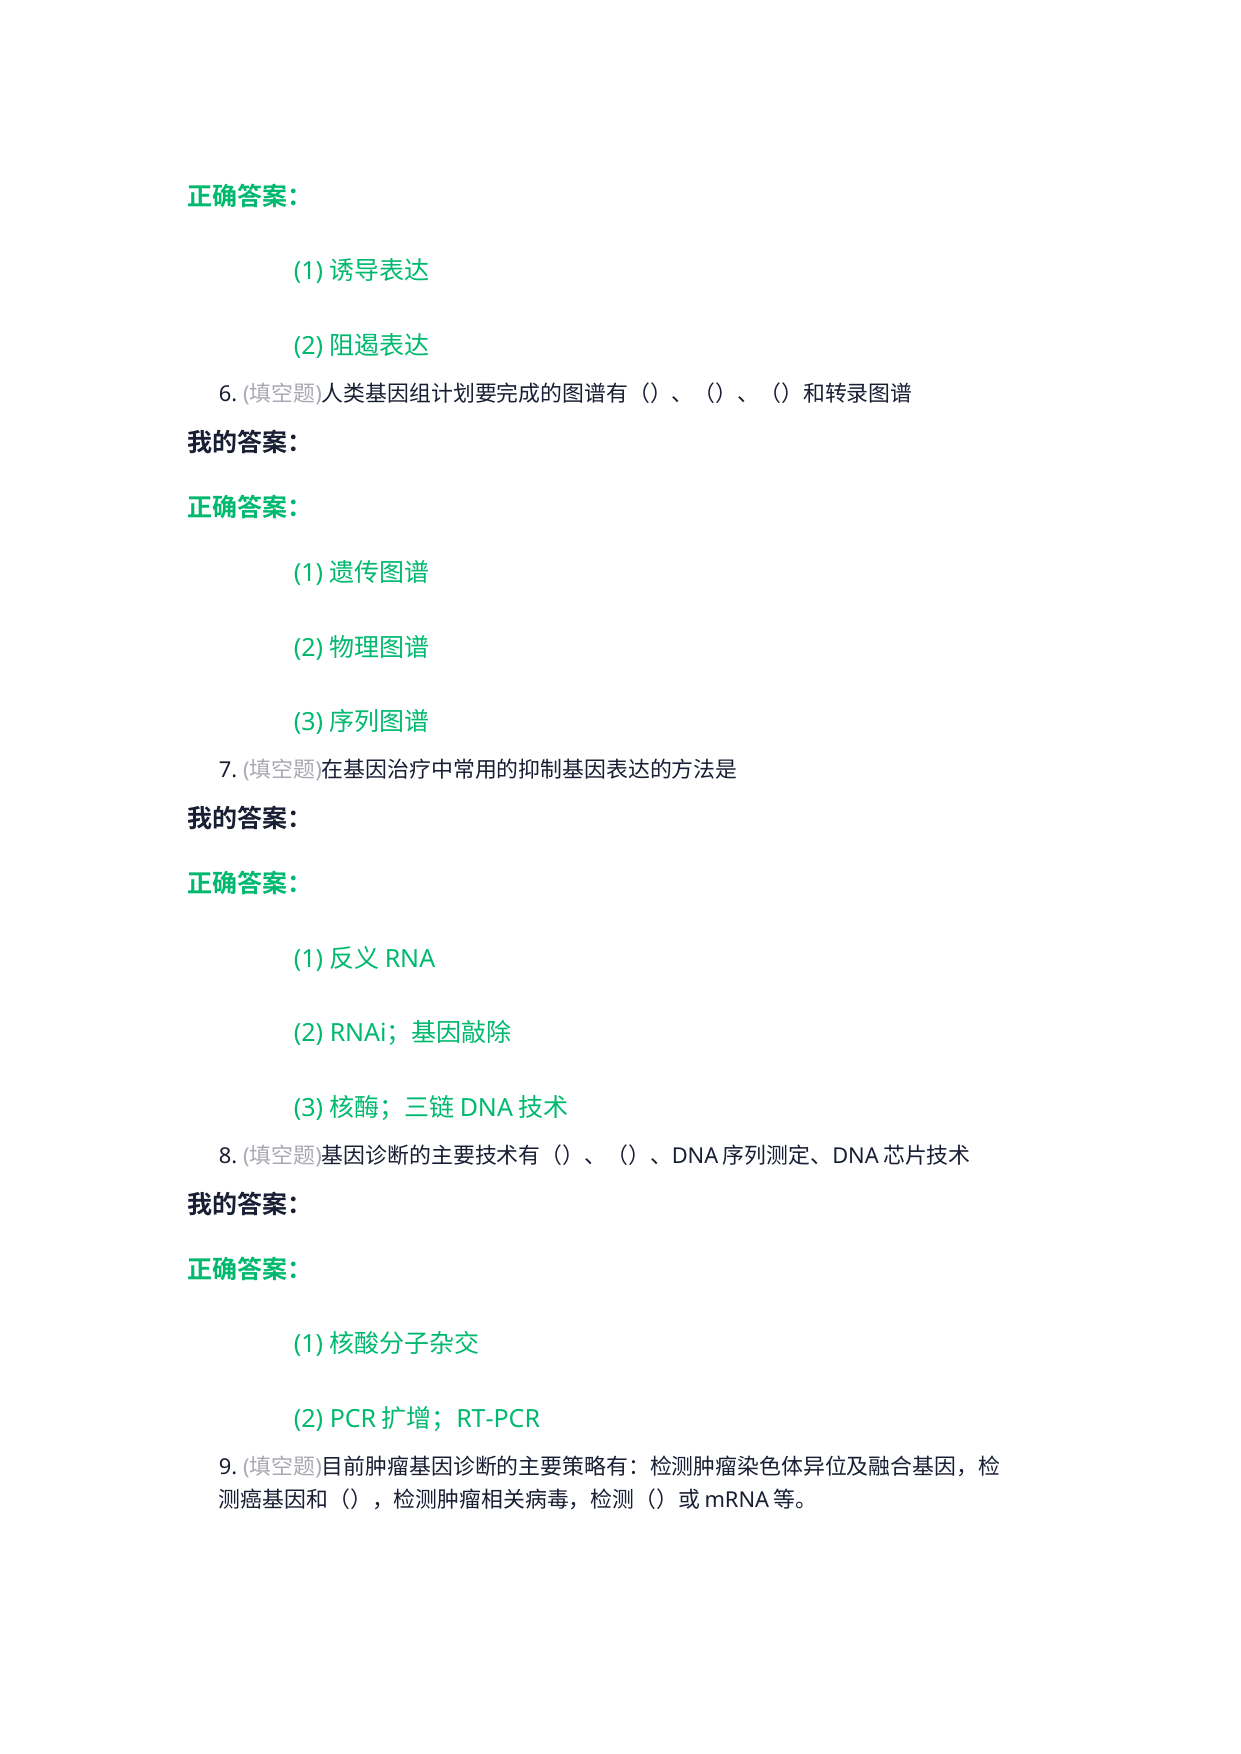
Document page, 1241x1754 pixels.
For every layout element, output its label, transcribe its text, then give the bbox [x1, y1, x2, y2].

text 正确答案： [187, 849, 1053, 914]
text (2) 阻遏表达 [294, 311, 1053, 376]
text 7. (填空题)在基因治疗中常用的抑制基因表达的方法是 [219, 752, 1021, 784]
text (1) 遗传图谱 [294, 538, 1053, 603]
text (3) 序列图谱 [294, 687, 1053, 752]
text 正确答案： [187, 162, 1053, 227]
text 我的答案： [187, 784, 1053, 849]
text 9. (填空题)目前肿瘤基因诊断的主要策略有：检测肿瘤染色体异位及融合基因，检测癌基因和（），检测肿瘤相关病毒，检测（）或mRNA等。 [219, 1449, 1021, 1514]
text (3) 核酶；三链DNA技术 [294, 1073, 1053, 1138]
text 正确答案： [187, 1235, 1053, 1300]
text (1) 反义RNA [294, 924, 1053, 989]
text (2) RNAi；基因敲除 [294, 998, 1053, 1063]
text (2) 物理图谱 [294, 613, 1053, 678]
text 6. (填空题)人类基因组计划要完成的图谱有（）、（）、（）和转录图谱 [219, 376, 1021, 408]
text (1) 诱导表达 [294, 236, 1053, 301]
text 我的答案： [187, 408, 1053, 473]
text 8. (填空题)基因诊断的主要技术有（）、（）、DNA序列测定、DNA芯片技术 [219, 1138, 1021, 1170]
text 我的答案： [187, 1170, 1053, 1235]
text 正确答案： [187, 473, 1053, 538]
text (2) PCR扩增；RT-PCR [294, 1384, 1053, 1449]
text (1) 核酸分子杂交 [294, 1309, 1053, 1374]
